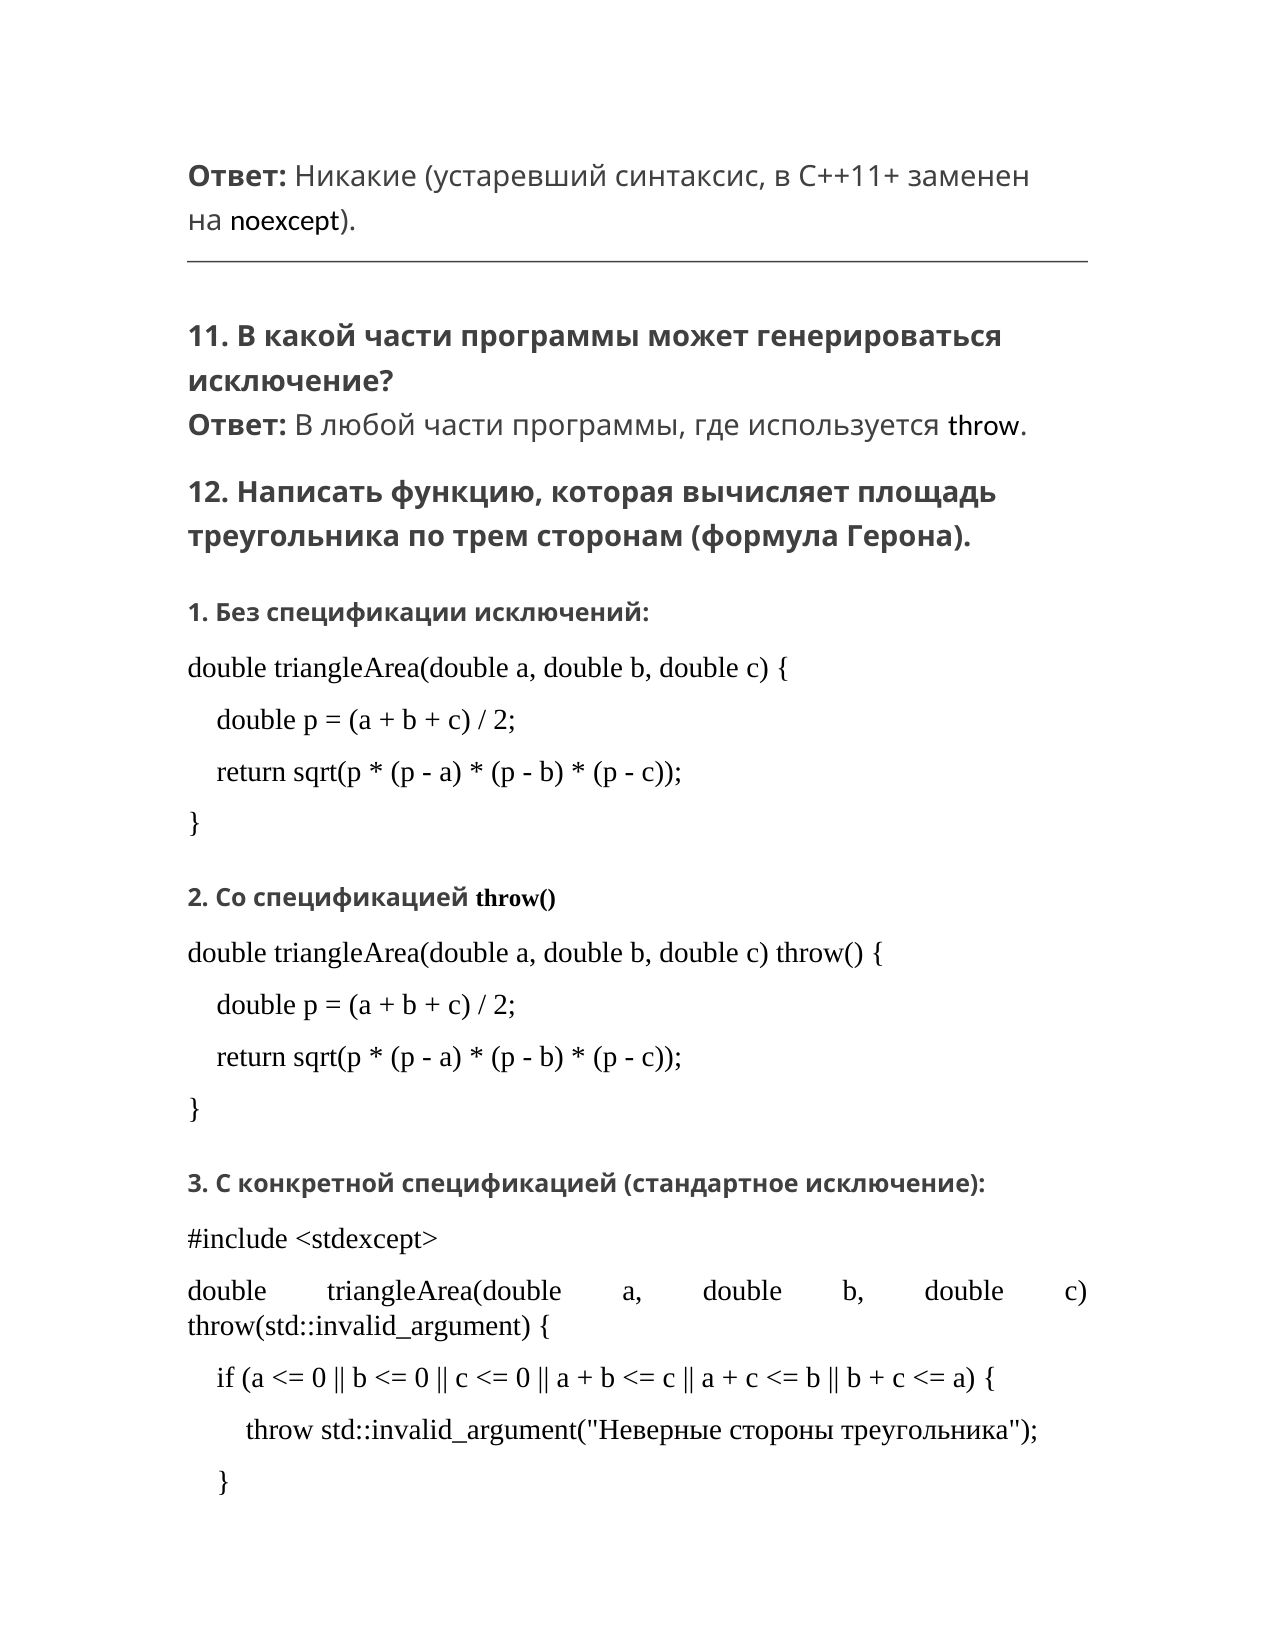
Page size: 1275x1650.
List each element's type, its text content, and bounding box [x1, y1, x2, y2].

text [187, 150, 1088, 239]
text } [187, 1464, 1088, 1497]
subtitle 2. Со спецификацией throw() [187, 869, 1088, 914]
text throw std::invalid_argument("Неверные стороны треугольника"); [187, 1412, 1088, 1445]
text #include <stdexcept> [187, 1221, 1088, 1254]
text 1. Без спецификации исключений: [187, 584, 1088, 628]
text double triangleArea(double a, double b, double c) { [187, 650, 1088, 683]
text double triangleArea(double a, double b, double c) throw() { [187, 935, 1088, 969]
subtitle 3. С конкретной спецификацией (стандартное исключение): [187, 1155, 1088, 1199]
text 12. Написать функцию, которая вычисляет площадь треугольника по трем сторонам (формула Герона). [187, 466, 1088, 555]
text if (a <= 0 || b <= 0 || c <= 0 || a + b <= c || a + c <= b || b + c <= a) { [187, 1360, 1088, 1393]
text double p = (a + b + c) / 2; [187, 702, 1088, 735]
text } [187, 806, 1088, 839]
text double p = (a + b + c) / 2; [187, 987, 1088, 1021]
text 11. В какой части программы может генерироваться исключение? Ответ: В любой части программы, где используется throw. [187, 310, 1088, 444]
text return sqrt(p * (p - a) * (p - b) * (p - c)); [187, 1039, 1088, 1073]
text } [187, 1091, 1088, 1124]
text double triangleArea(double a, double b, double c) throw(std::invalid_argument) { [187, 1273, 1088, 1342]
text return sqrt(p * (p - a) * (p - b) * (p - c)); [187, 754, 1088, 787]
